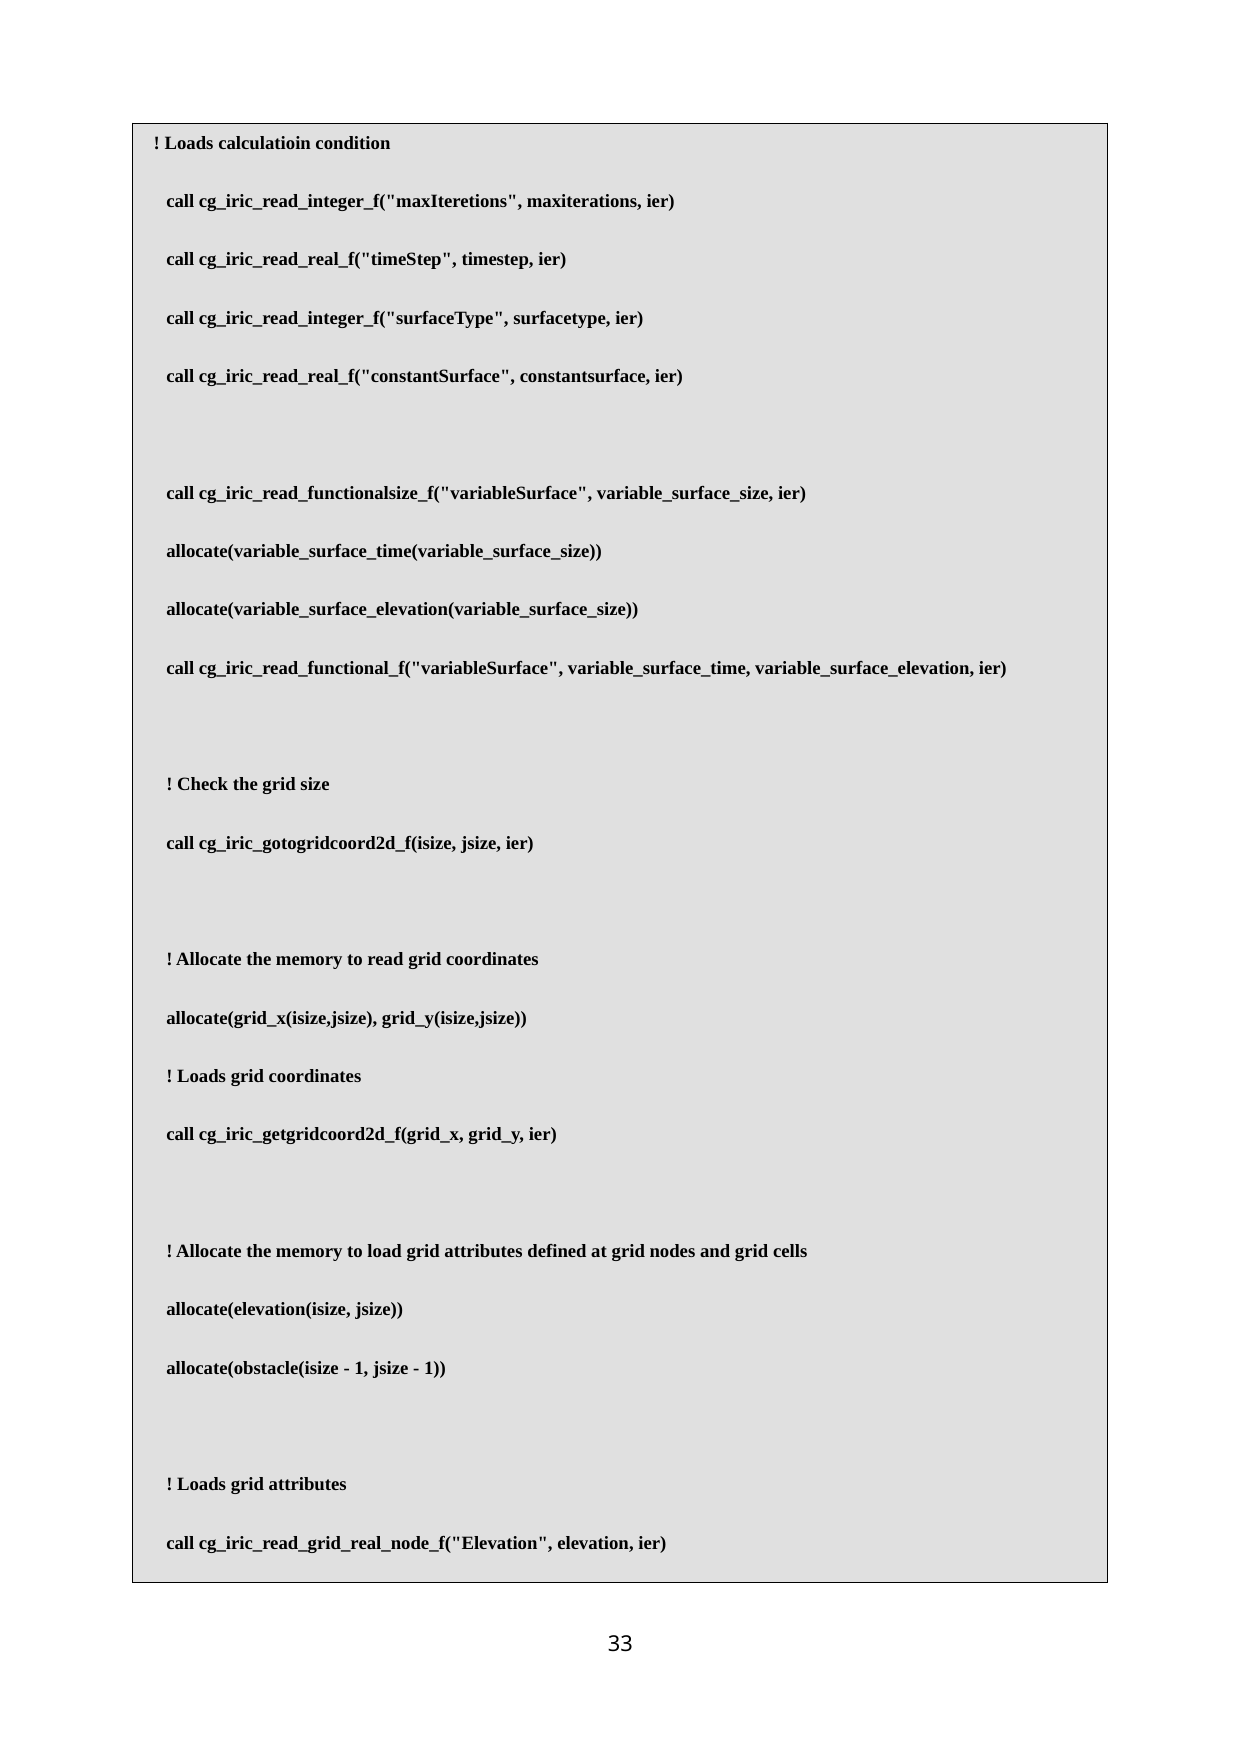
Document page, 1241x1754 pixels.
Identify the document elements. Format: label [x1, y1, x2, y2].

table_header [133, 124, 1107, 1582]
